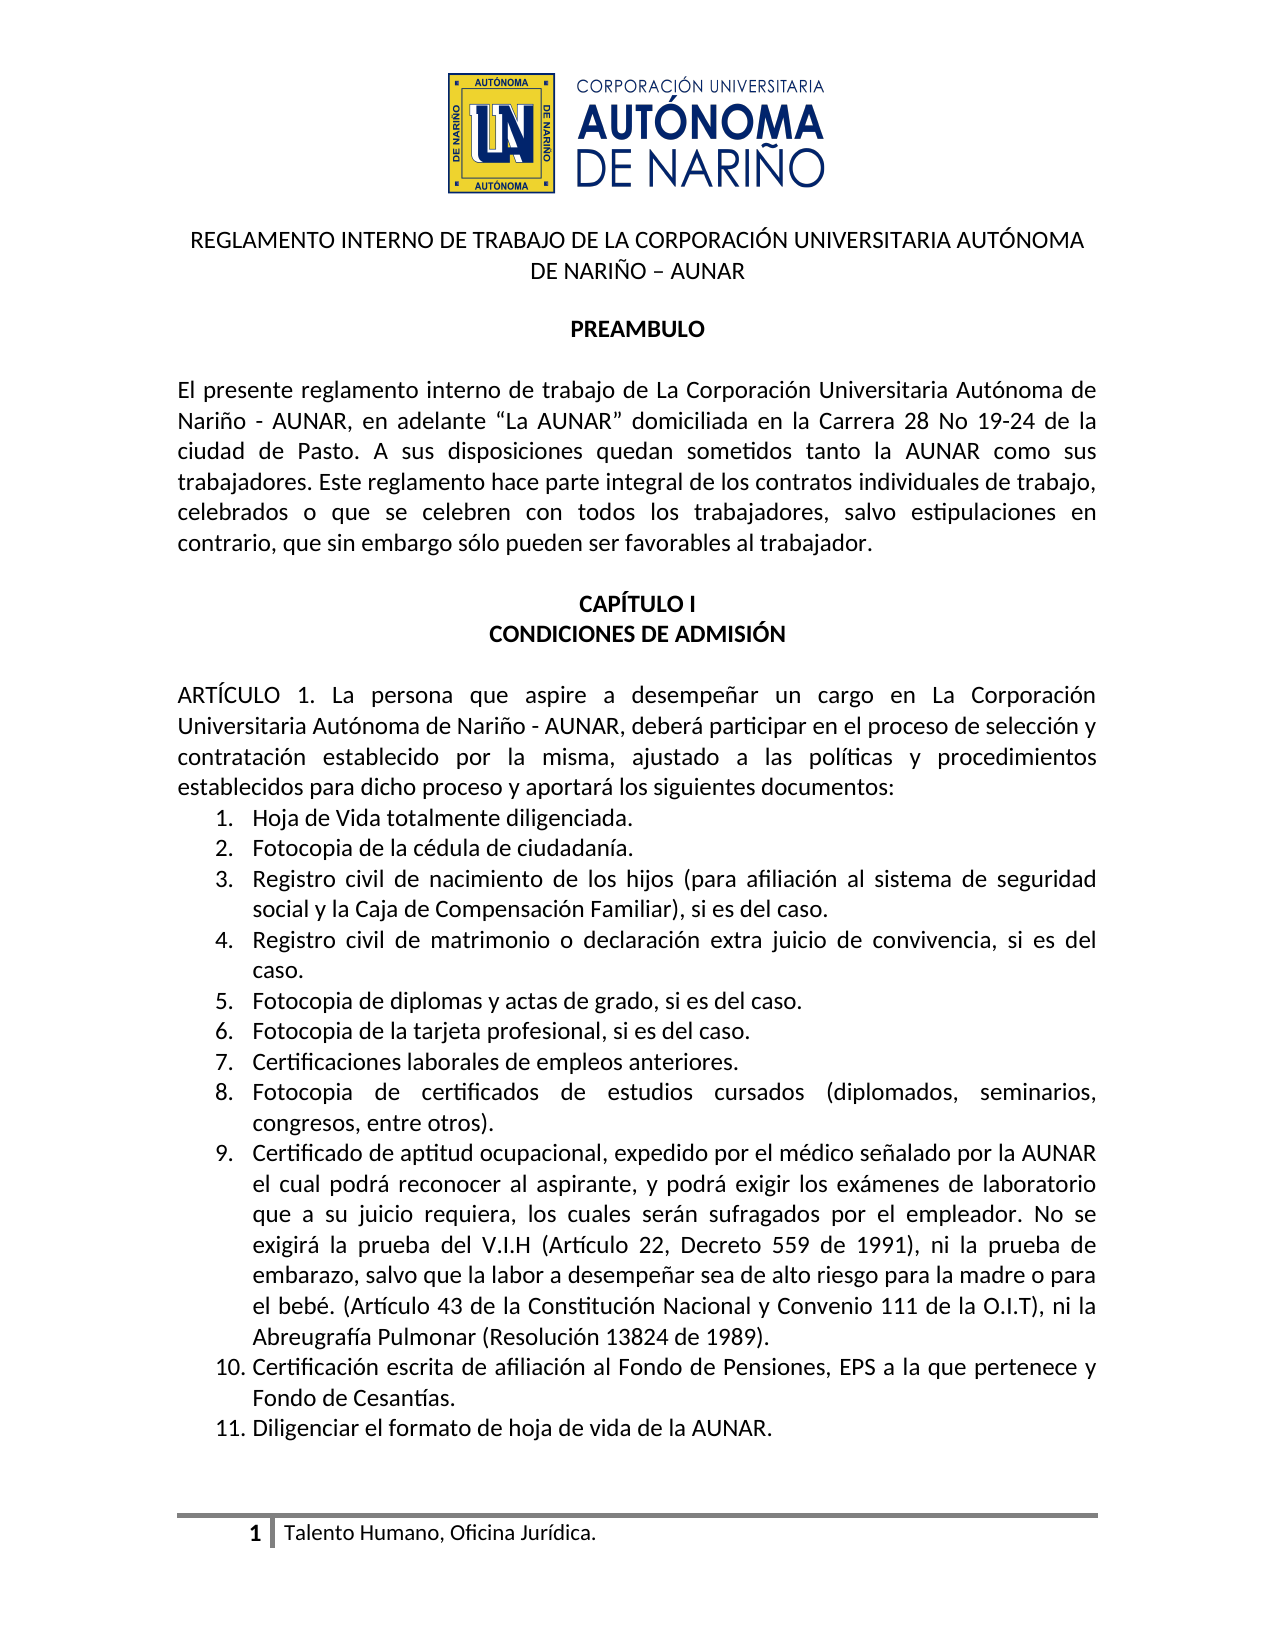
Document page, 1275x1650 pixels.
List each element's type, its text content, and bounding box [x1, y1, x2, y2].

text CAPÍTULO I [177, 588, 1098, 619]
list Fotocopia de la cédula de ciudadanía. [215, 832, 1098, 863]
list Registro civil de matrimonio o declaración extra juicio de convivencia, si es del caso. [215, 924, 1098, 985]
list Fotocopia de diplomas y actas de grado, si es del caso. [215, 985, 1098, 1015]
list Diligenciar el formato de hoja de vida de la AUNAR. [215, 1412, 1098, 1443]
list Fotocopia de certificados de estudios cursados (diplomados, seminarios, congresos, entre otros). [215, 1076, 1098, 1137]
text CONDICIONES DE ADMISIÓN [177, 619, 1098, 649]
text El presente reglamento interno de trabajo de La Corporación Universitaria Autónoma de Nariño - AUNAR, en adelante “La AUNAR” domiciliada en la Carrera 28 No 19-24 de la ciudad de Pasto. A sus disposiciones quedan sometidos tanto la AUNAR como sus trabajadores. Este reglamento hace parte integral de los contratos individuales de trabajo, celebrados o que se celebren con todos los trabajadores, salvo estipulaciones en contrario, que sin embargo sólo pueden ser favorables al trabajador. [177, 374, 1098, 558]
text PREAMBULO [177, 313, 1098, 344]
list Fotocopia de la tarjeta profesional, si es del caso. [215, 1015, 1098, 1046]
list Certificación escrita de afiliación al Fondo de Pensiones, EPS a la que pertenece y Fondo de Cesantías. [215, 1351, 1098, 1412]
list Certificado de aptitud ocupacional, expedido por el médico señalado por la AUNAR el cual podrá reconocer al aspirante, y podrá exigir los exámenes de laboratorio que a su juicio requiera, los cuales serán sufragados por el empleador. No se exigirá la prueba del V.I.H (Artículo 22, Decreto 559 de 1991), ni la prueba de embarazo, salvo que la labor a desempeñar sea de alto riesgo para la madre o para el bebé. (Artículo 43 de la Constitución Nacional y Convenio 111 de la O.I.T), ni la Abreugrafía Pulmonar (Resolución 13824 de 1989). [215, 1137, 1098, 1351]
picture [376, 73, 899, 194]
list Hoja de Vida totalmente diligenciada. [215, 802, 1098, 832]
text ARTÍCULO 1. La persona que aspire a desempeñar un cargo en La Corporación Universitaria Autónoma de Nariño - AUNAR, deberá participar en el proceso de selección y contratación establecido por la misma, ajustado a las políticas y procedimientos establecidos para dicho proceso y aportará los siguientes documentos: [177, 680, 1098, 802]
list Registro civil de nacimiento de los hijos (para afiliación al sistema de seguridad social y la Caja de Compensación Familiar), si es del caso. [215, 863, 1098, 924]
list Certificaciones laborales de empleos anteriores. [215, 1046, 1098, 1076]
